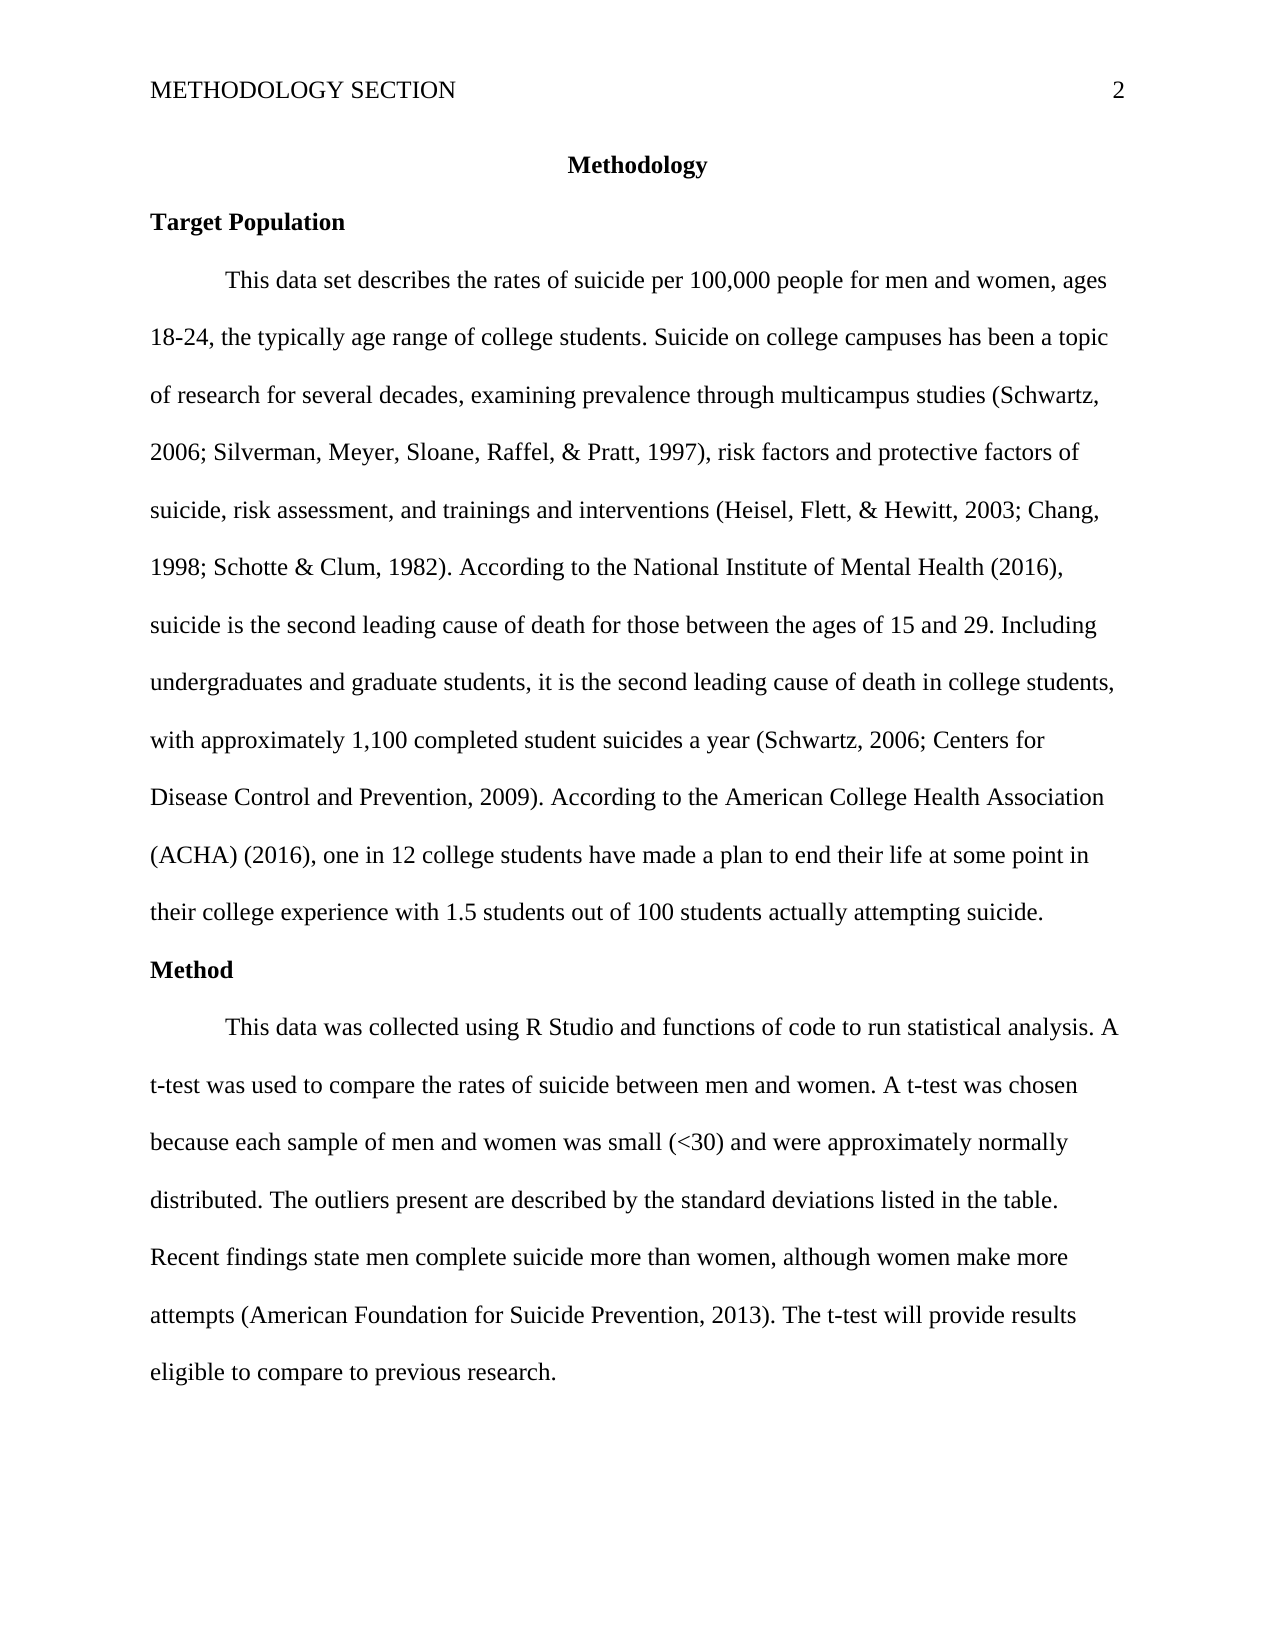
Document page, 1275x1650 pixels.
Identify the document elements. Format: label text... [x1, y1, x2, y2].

text This data was collected using R Studio and functions of code to run statistical analysis. A t-test was used to compare the rates of suicide between men and women. A t-test was chosen because each sample of men and women was small (<30) and were approximately normally distributed. The outliers present are described by the standard deviations listed in the table. Recent findings state men complete suicide more than women, although women make more attempts (American Foundation for Suicide Prevention, 2013). The t-test will provide results eligible to compare to previous research. [150, 1012, 1125, 1386]
text This data set describes the rates of suicide per 100,000 people for men and women, ages 18-24, the typically age range of college students. Suicide on college campuses has been a topic of research for several decades, examining prevalence through multicampus studies (Schwartz, 2006; Silverman, Meyer, Sloane, Raffel, & Pratt, 1997), risk factors and protective factors of suicide, risk assessment, and trainings and interventions (Heisel, Flett, & Hewitt, 2003; Chang, 1998; Schotte & Clum, 1982). According to the National Institute of Mental Health (2016), suicide is the second leading cause of death for those between the ages of 15 and 29. Including undergraduates and graduate students, it is the second leading cause of death in college students, with approximately 1,100 completed student suicides a year (Schwartz, 2006; Centers for Disease Control and Prevention, 2009). According to the American College Health Association (ACHA) (2016), one in 12 college students have made a plan to end their life at some point in their college experience with 1.5 students out of 100 students actually attempting suicide. [150, 265, 1125, 926]
text Target Population [150, 207, 1125, 236]
text Methodology [150, 150, 1125, 179]
text Method [150, 955, 1125, 984]
